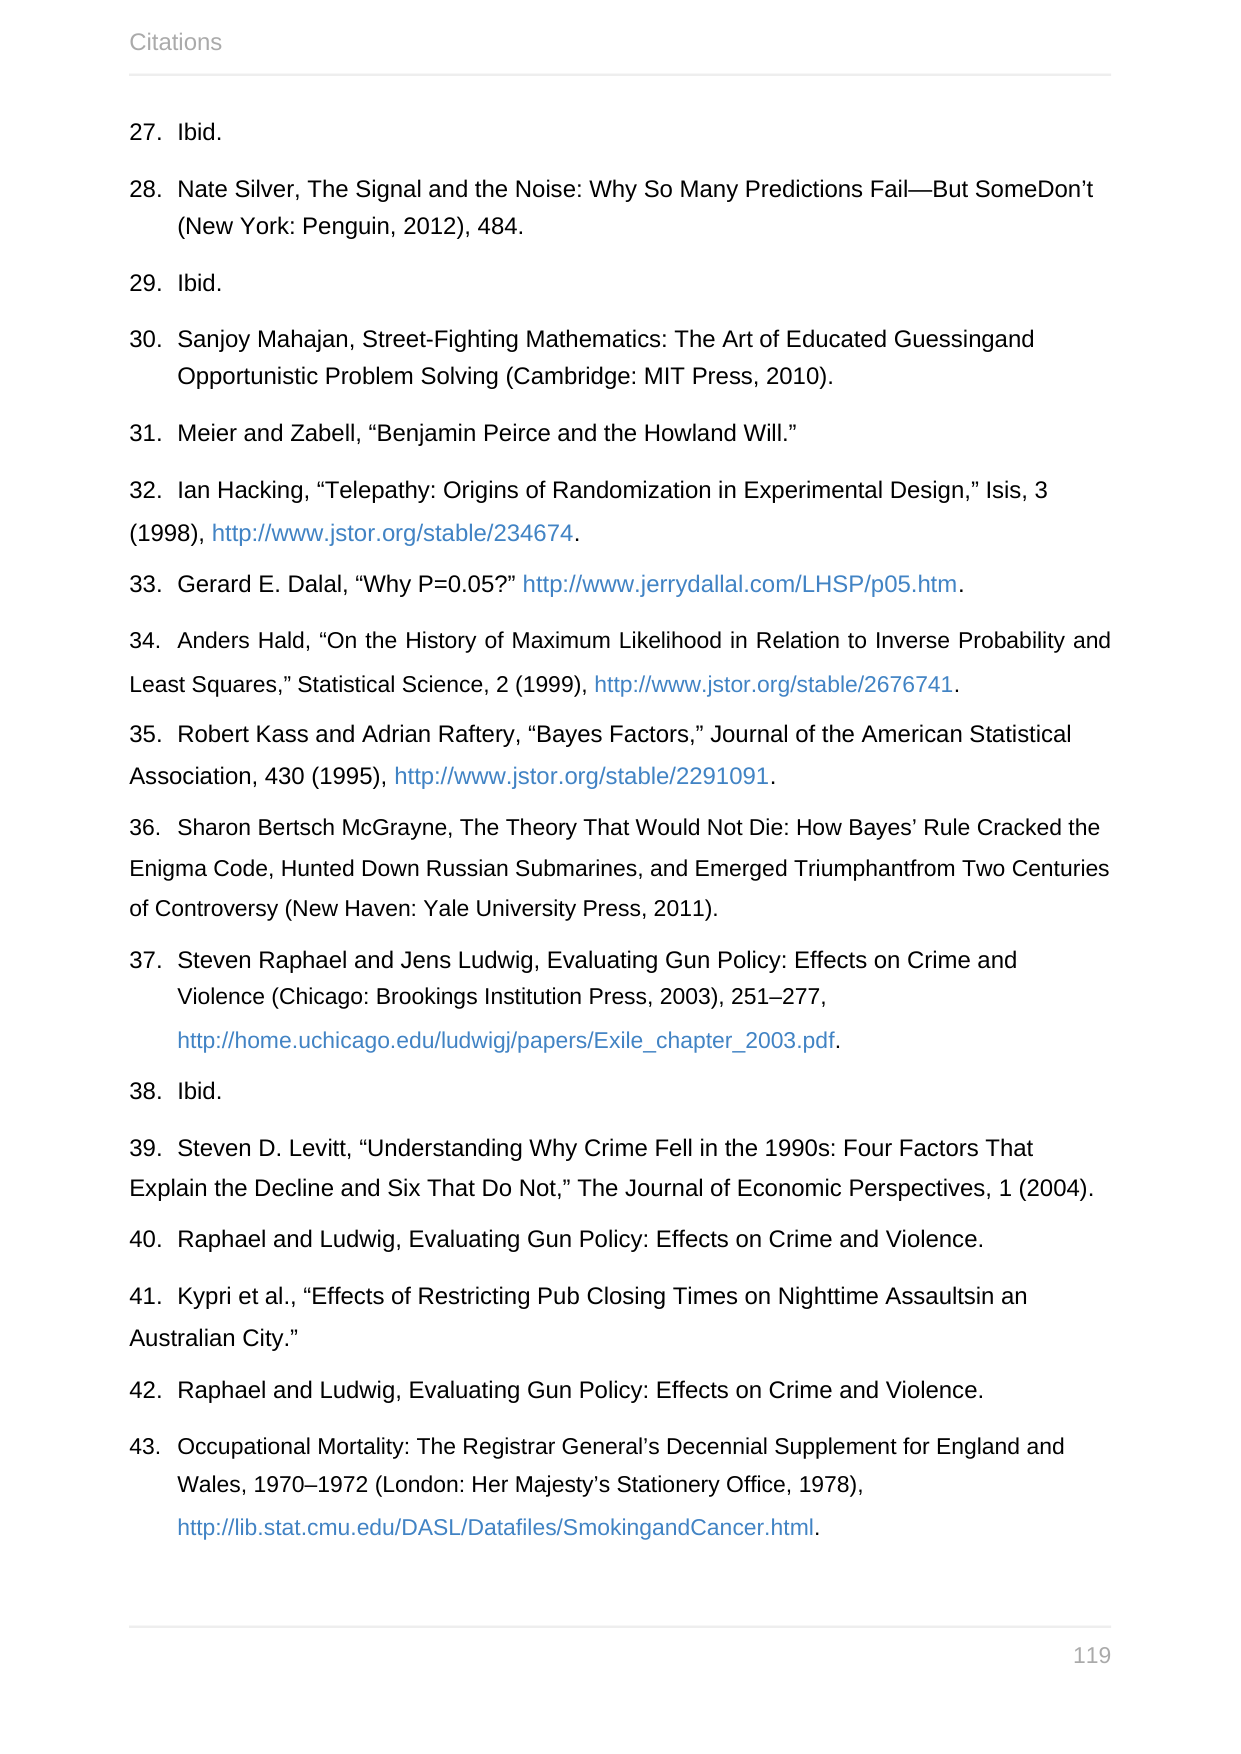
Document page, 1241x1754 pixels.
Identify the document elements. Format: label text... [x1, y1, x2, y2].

list Anders Hald, “On the History of Maximum Likelihood in Relation to Inverse Probability and Least Squares,” Statistical Science, 2 (1999), http://www.jstor.org/stable/2676741. [129, 627, 1112, 697]
list Sharon Bertsch McGrayne, The Theory That Would Not Die: How Bayes’ Rule Cracked the Enigma Code, Hunted Down Russian Submarines, and Emerged Triumphantfrom Two Centuries of Controversy (New Haven: Yale University Press, 2011). [129, 814, 1112, 921]
text (New York: Penguin, 2012), 484. [177, 212, 1112, 240]
list Raphael and Ludwig, Evaluating Gun Policy: Effects on Crime and Violence. [129, 1225, 1112, 1252]
text Opportunistic Problem Solving (Cambridge: MIT Press, 2010). [177, 362, 1112, 390]
list Ian Hacking, “Telepathy: Origins of Randomization in Experimental Design,” Isis, 3 (1998), http://www.jstor.org/stable/234674. [129, 476, 1112, 546]
list Ibid. [129, 269, 1112, 297]
list Sanjoy Mahajan, Street-Fighting Mathematics: The Art of Educated Guessingand [129, 325, 1112, 352]
list Meier and Zabell, “Benjamin Peirce and the Howland Will.” [129, 419, 1112, 447]
list Gerard E. Dalal, “Why P=0.05?” http://www.jerrydallal.com/LHSP/p05.htm. [129, 570, 1112, 598]
list Ibid. [129, 1077, 1112, 1105]
list Ibid. [129, 118, 1112, 145]
list Occupational Mortality: The Registrar General’s Decennial Supplement for England and [129, 1433, 1112, 1459]
text 119 [1073, 1642, 1112, 1668]
text Citations [129, 28, 1112, 55]
list Steven Raphael and Jens Ludwig, Evaluating Gun Policy: Effects on Crime and [129, 946, 1112, 973]
list Robert Kass and Adrian Raftery, “Bayes Factors,” Journal of the American Statistical Association, 430 (1995), http://www.jstor.org/stable/2291091. [129, 720, 1112, 790]
list Steven D. Levitt, “Understanding Why Crime Fell in the 1990s: Four Factors That Explain the Decline and Six That Do Not,” The Journal of Economic Perspectives, 1 (2004). [129, 1134, 1112, 1202]
text Violence (Chicago: Brookings Institution Press, 2003), 251–277, http://home.uchicago.edu/ludwigj/papers/Exile_chapter_2003.pdf. [177, 983, 871, 1053]
list Nate Silver, The Signal and the Noise: Why So Many Predictions Fail—But SomeDon’t [129, 175, 1112, 202]
list Raphael and Ludwig, Evaluating Gun Policy: Effects on Crime and Violence. [129, 1376, 1112, 1404]
list Kypri et al., “Effects of Restricting Pub Closing Times on Nighttime Assaultsin an Australian City.” [129, 1282, 1112, 1352]
text Wales, 1970–1972 (London: Her Majesty’s Stationery Office, 1978), http://lib.stat.cmu.edu/DASL/Datafiles/SmokingandCancer.html. [177, 1471, 894, 1540]
